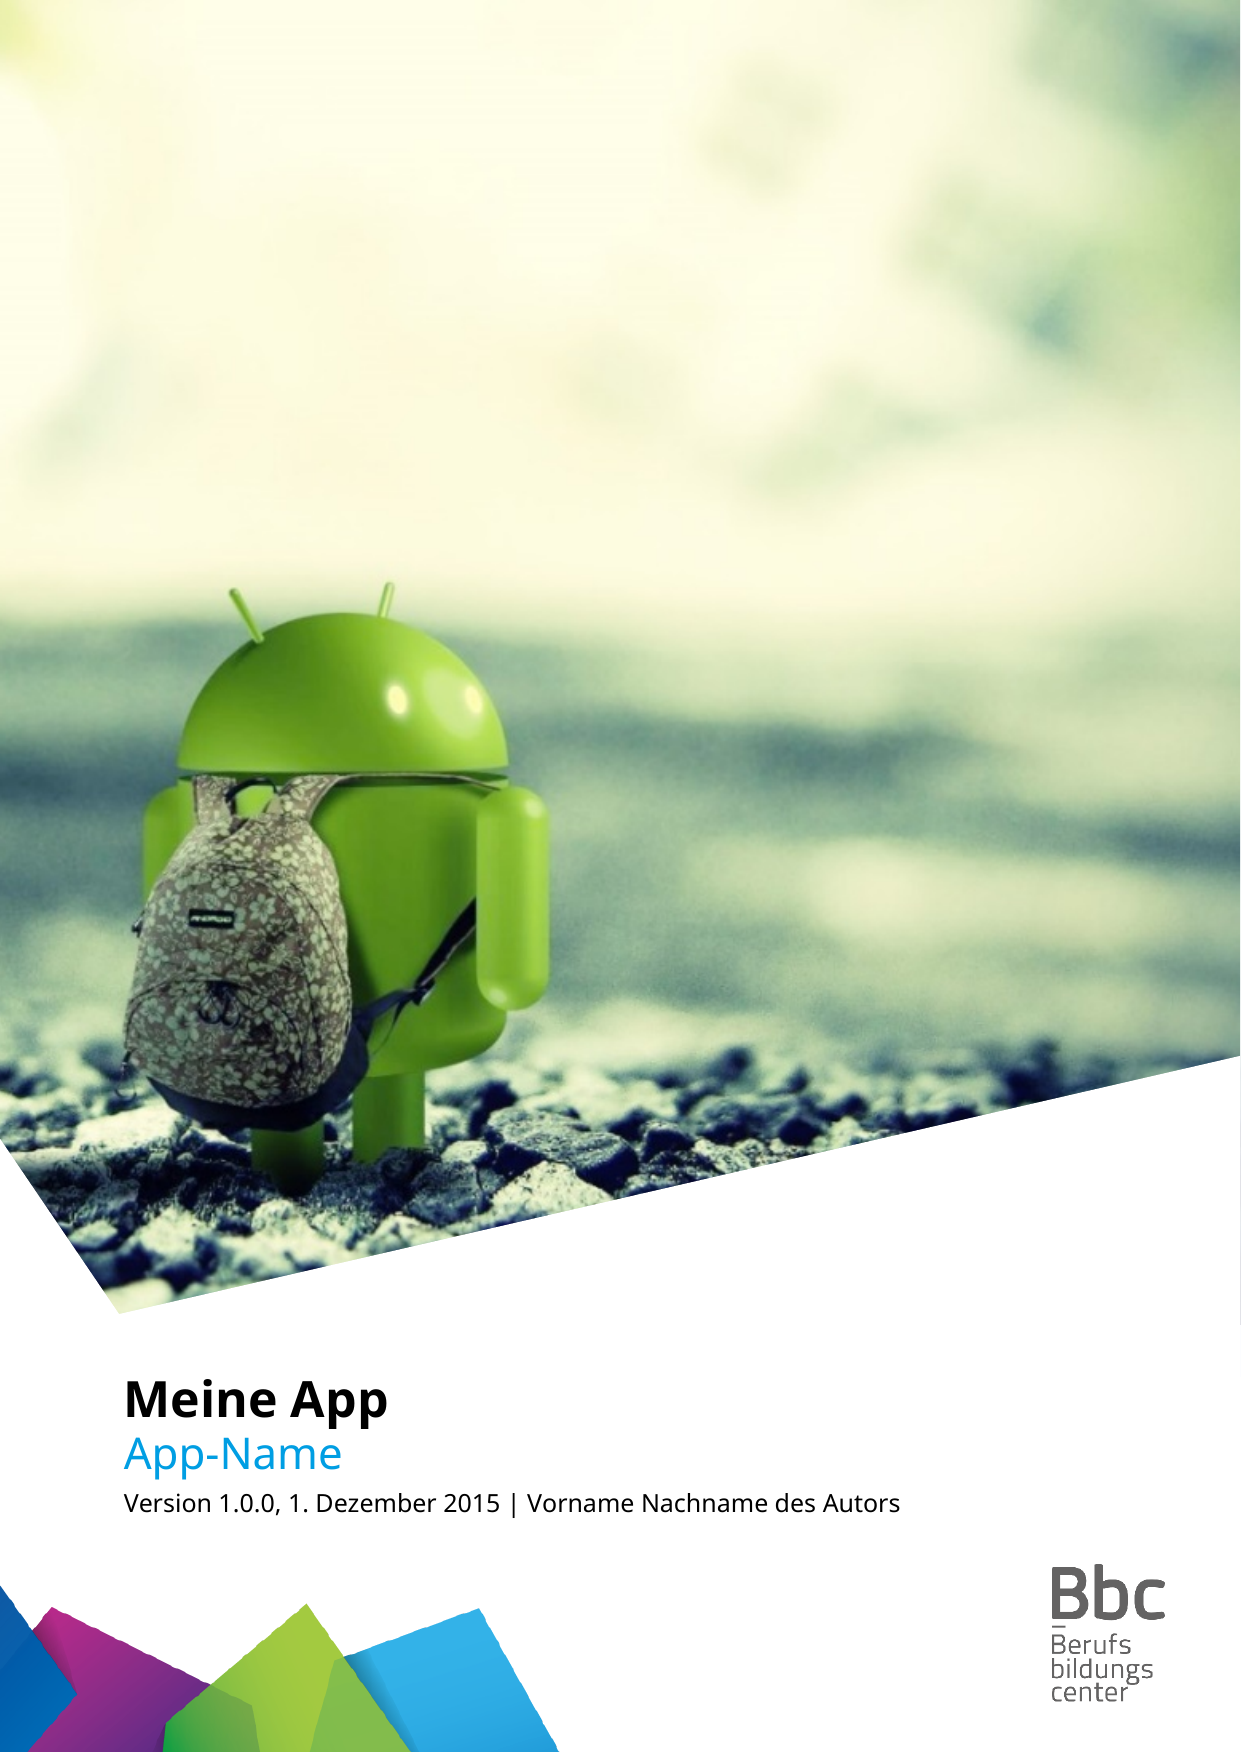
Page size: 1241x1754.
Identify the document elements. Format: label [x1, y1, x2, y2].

picture [0, 0, 1241, 1313]
picture [0, 1539, 616, 1752]
picture [1026, 1538, 1190, 1726]
